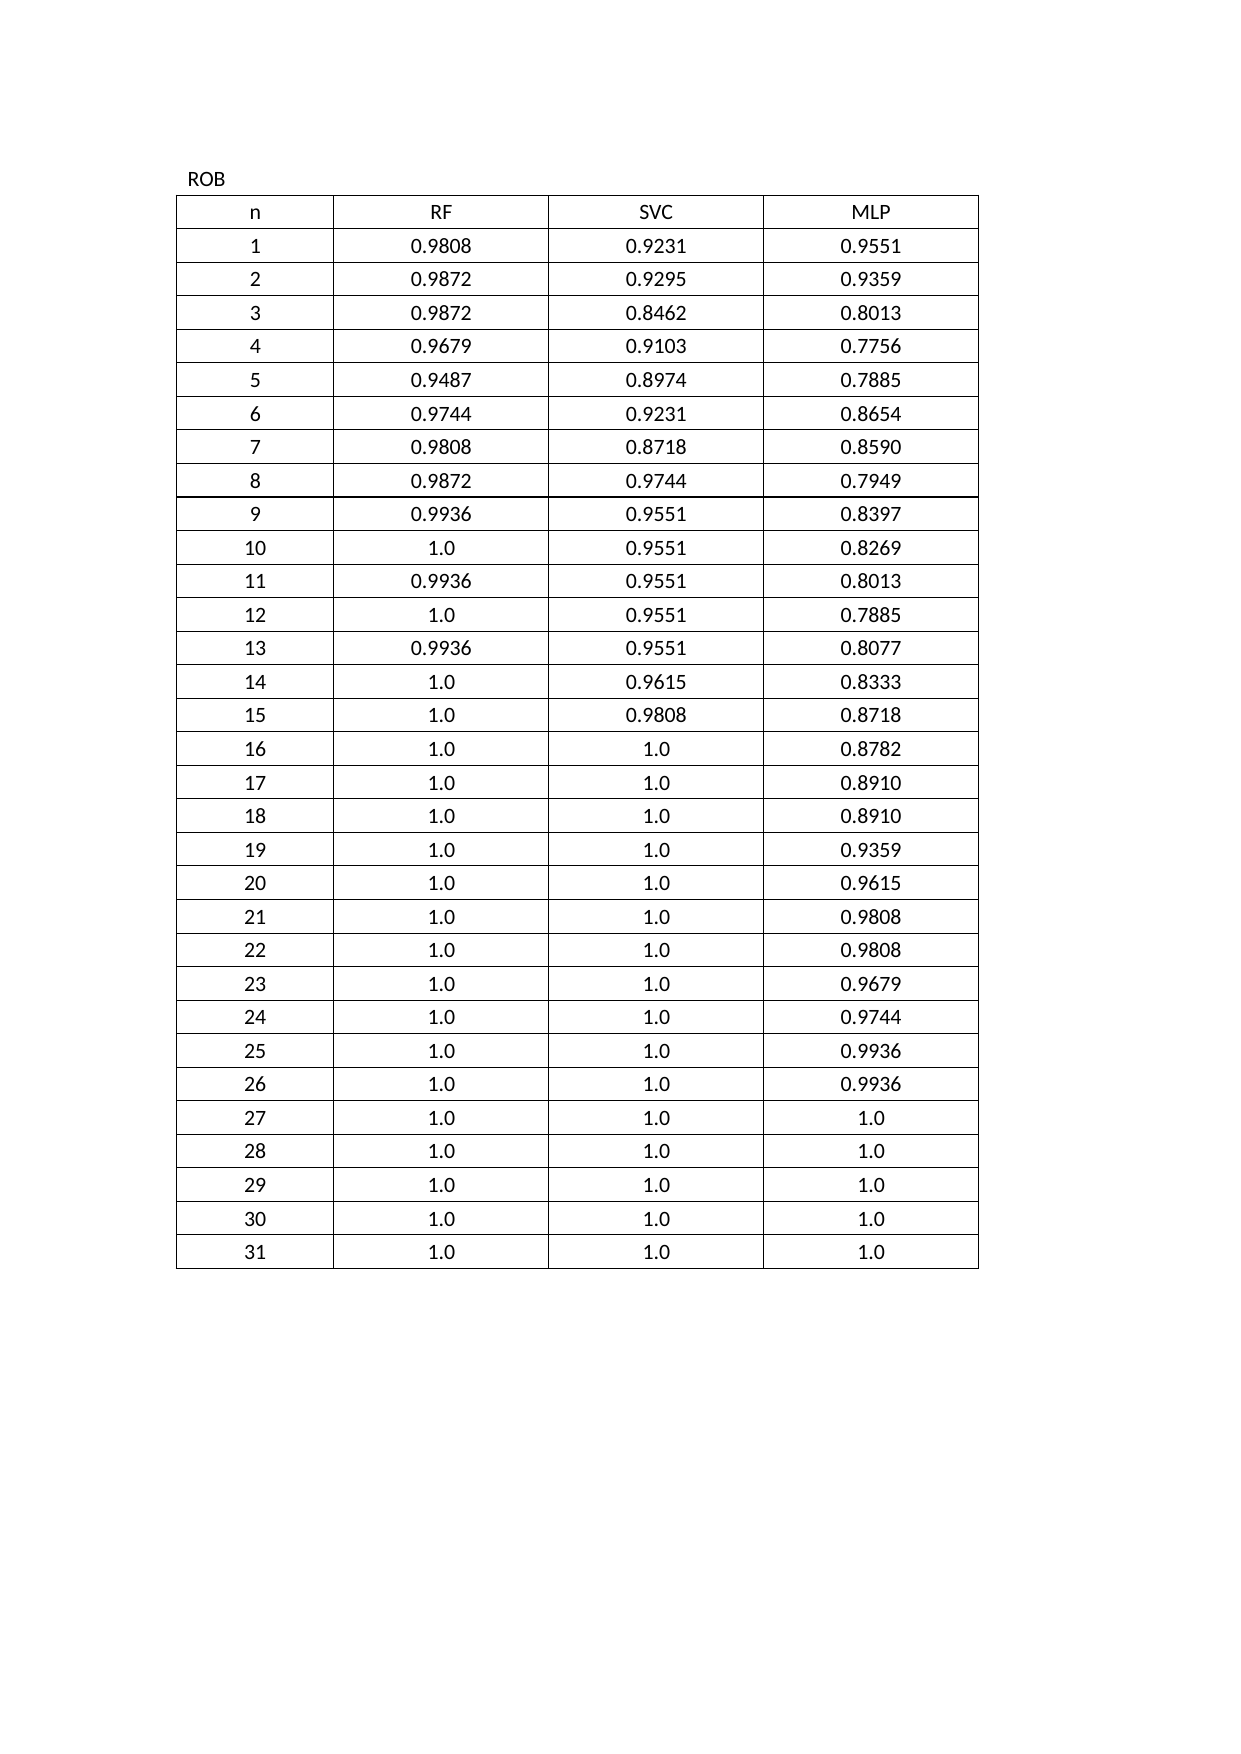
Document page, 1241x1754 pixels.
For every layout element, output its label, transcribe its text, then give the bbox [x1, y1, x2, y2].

table_cell 1.0 [764, 1168, 978, 1201]
table_header MLP [764, 196, 978, 228]
table_cell 0.9551 [764, 229, 978, 262]
table_cell 1.0 [549, 866, 763, 899]
table_cell 1.0 [334, 1235, 548, 1268]
table_cell 1.0 [549, 1235, 763, 1268]
table_cell 0.8013 [764, 565, 978, 597]
table_cell 0.8782 [764, 732, 978, 765]
table_cell 1.0 [764, 1101, 978, 1134]
table_cell 1.0 [334, 598, 548, 631]
table_cell 0.9872 [334, 464, 548, 496]
table_cell 1.0 [549, 799, 763, 832]
table_cell 1.0 [549, 1068, 763, 1100]
table_cell 0.9615 [764, 866, 978, 899]
table_cell 1.0 [334, 833, 548, 865]
table_cell 1.0 [549, 1001, 763, 1033]
table_cell 0.9551 [549, 531, 763, 563]
table_cell 27 [177, 1101, 333, 1134]
table_cell 19 [177, 833, 333, 865]
table_cell 16 [177, 732, 333, 765]
table_cell 8 [177, 464, 333, 496]
table_cell 0.9936 [334, 632, 548, 664]
table_cell 1.0 [334, 699, 548, 731]
table_cell 1.0 [549, 766, 763, 798]
table_cell 15 [177, 699, 333, 731]
table_cell 0.8910 [764, 799, 978, 832]
table_cell 21 [177, 900, 333, 932]
table_cell 0.8333 [764, 665, 978, 698]
table_header RF [334, 196, 548, 228]
table_cell 24 [177, 1001, 333, 1033]
table_cell 0.9808 [334, 229, 548, 262]
table_cell 28 [177, 1135, 333, 1167]
table_cell 0.9872 [334, 296, 548, 329]
table_cell 0.9808 [549, 699, 763, 731]
table_cell 0.8462 [549, 296, 763, 329]
table_cell 1.0 [549, 732, 763, 765]
table_cell 1.0 [334, 967, 548, 999]
table_cell 1.0 [764, 1202, 978, 1234]
text ROB [187, 162, 1053, 194]
table_cell 0.8013 [764, 296, 978, 329]
table_cell 1.0 [334, 1068, 548, 1100]
table_cell 0.9744 [764, 1001, 978, 1033]
table_cell 5 [177, 363, 333, 396]
table_cell 0.9744 [549, 464, 763, 496]
table_cell 1.0 [549, 1034, 763, 1067]
table_cell 6 [177, 397, 333, 429]
table_cell 0.9808 [764, 934, 978, 966]
table_cell 4 [177, 330, 333, 362]
table_cell 0.7949 [764, 464, 978, 496]
table_cell 31 [177, 1235, 333, 1268]
table_cell 1.0 [334, 1034, 548, 1067]
table_cell 9 [177, 498, 333, 530]
table_cell 1.0 [334, 1202, 548, 1234]
table_cell 25 [177, 1034, 333, 1067]
table_cell 14 [177, 665, 333, 698]
table_cell 0.8077 [764, 632, 978, 664]
table_cell 1.0 [549, 967, 763, 999]
table_cell 1.0 [334, 732, 548, 765]
table_cell 1.0 [334, 1001, 548, 1033]
table_cell 2 [177, 263, 333, 295]
table_cell 0.9808 [334, 430, 548, 463]
table_cell 0.9808 [764, 900, 978, 932]
table_cell 1.0 [549, 934, 763, 966]
table_cell 0.9936 [764, 1034, 978, 1067]
table_cell 26 [177, 1068, 333, 1100]
table_cell 1.0 [334, 1135, 548, 1167]
table_cell 0.8397 [764, 498, 978, 530]
table_cell 1.0 [334, 866, 548, 899]
table_cell 1.0 [549, 900, 763, 932]
table_cell 0.9936 [334, 498, 548, 530]
table_cell 1.0 [334, 934, 548, 966]
table_cell 0.7756 [764, 330, 978, 362]
table_cell 1.0 [334, 531, 548, 563]
table_cell 1.0 [549, 1202, 763, 1234]
table_cell 1.0 [334, 1168, 548, 1201]
table_cell 18 [177, 799, 333, 832]
table_cell 12 [177, 598, 333, 631]
table_cell 0.8654 [764, 397, 978, 429]
table_cell 1 [177, 229, 333, 262]
table_cell 0.9359 [764, 833, 978, 865]
table_cell 0.7885 [764, 598, 978, 631]
table_cell 7 [177, 430, 333, 463]
table_cell 0.9936 [764, 1068, 978, 1100]
table_cell 10 [177, 531, 333, 563]
table_cell 23 [177, 967, 333, 999]
table_cell 13 [177, 632, 333, 664]
table_cell 0.7885 [764, 363, 978, 396]
table_cell 22 [177, 934, 333, 966]
table_cell 0.8974 [549, 363, 763, 396]
table_cell 0.9551 [549, 632, 763, 664]
table_cell 0.8269 [764, 531, 978, 563]
table_cell 0.9936 [334, 565, 548, 597]
table_cell 1.0 [549, 1101, 763, 1134]
table_cell 0.9103 [549, 330, 763, 362]
table_cell 1.0 [764, 1135, 978, 1167]
table_cell 0.9679 [764, 967, 978, 999]
table_cell 1.0 [334, 799, 548, 832]
table_cell 0.8718 [764, 699, 978, 731]
table_cell 1.0 [549, 1168, 763, 1201]
table_cell 3 [177, 296, 333, 329]
table_cell 11 [177, 565, 333, 597]
table_cell 17 [177, 766, 333, 798]
table_cell 0.9295 [549, 263, 763, 295]
table_cell 0.9551 [549, 598, 763, 631]
table_cell 1.0 [334, 900, 548, 932]
table_cell 0.9551 [549, 498, 763, 530]
table_header SVC [549, 196, 763, 228]
table_cell 1.0 [334, 1101, 548, 1134]
table_cell 0.9231 [549, 397, 763, 429]
table_cell 29 [177, 1168, 333, 1201]
table_cell 0.8590 [764, 430, 978, 463]
table_cell 0.9872 [334, 263, 548, 295]
table_cell 0.9744 [334, 397, 548, 429]
table_cell 0.9615 [549, 665, 763, 698]
table_cell 0.8718 [549, 430, 763, 463]
table_cell 0.9231 [549, 229, 763, 262]
table_cell 1.0 [549, 833, 763, 865]
table_cell 1.0 [764, 1235, 978, 1268]
table_cell 1.0 [334, 766, 548, 798]
table_cell 0.9359 [764, 263, 978, 295]
table_cell 20 [177, 866, 333, 899]
table_cell 0.9551 [549, 565, 763, 597]
table_cell 0.8910 [764, 766, 978, 798]
table_cell 1.0 [334, 665, 548, 698]
table_cell 1.0 [549, 1135, 763, 1167]
table_cell 0.9487 [334, 363, 548, 396]
table_cell 0.9679 [334, 330, 548, 362]
table_cell 30 [177, 1202, 333, 1234]
table_header n [177, 196, 333, 228]
